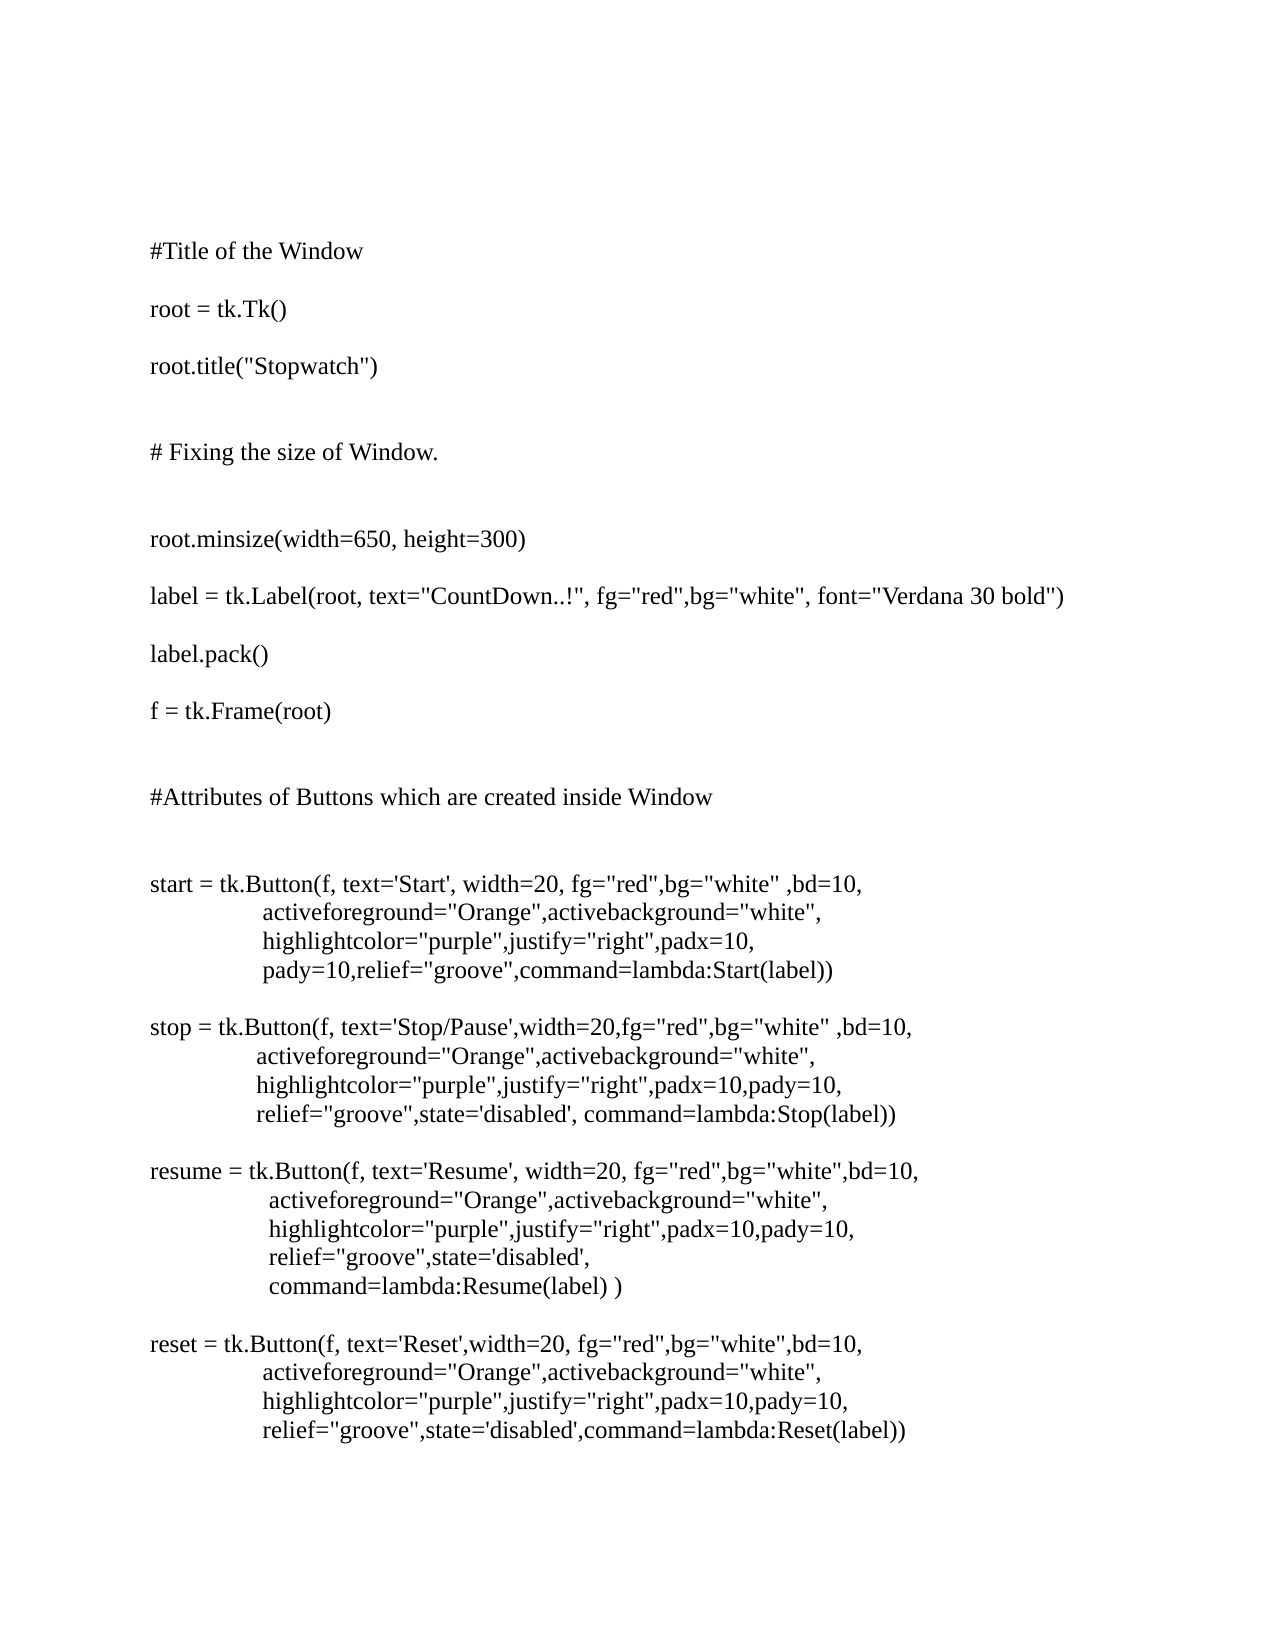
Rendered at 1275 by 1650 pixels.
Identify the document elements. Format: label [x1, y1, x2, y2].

text [150, 150, 1125, 1472]
